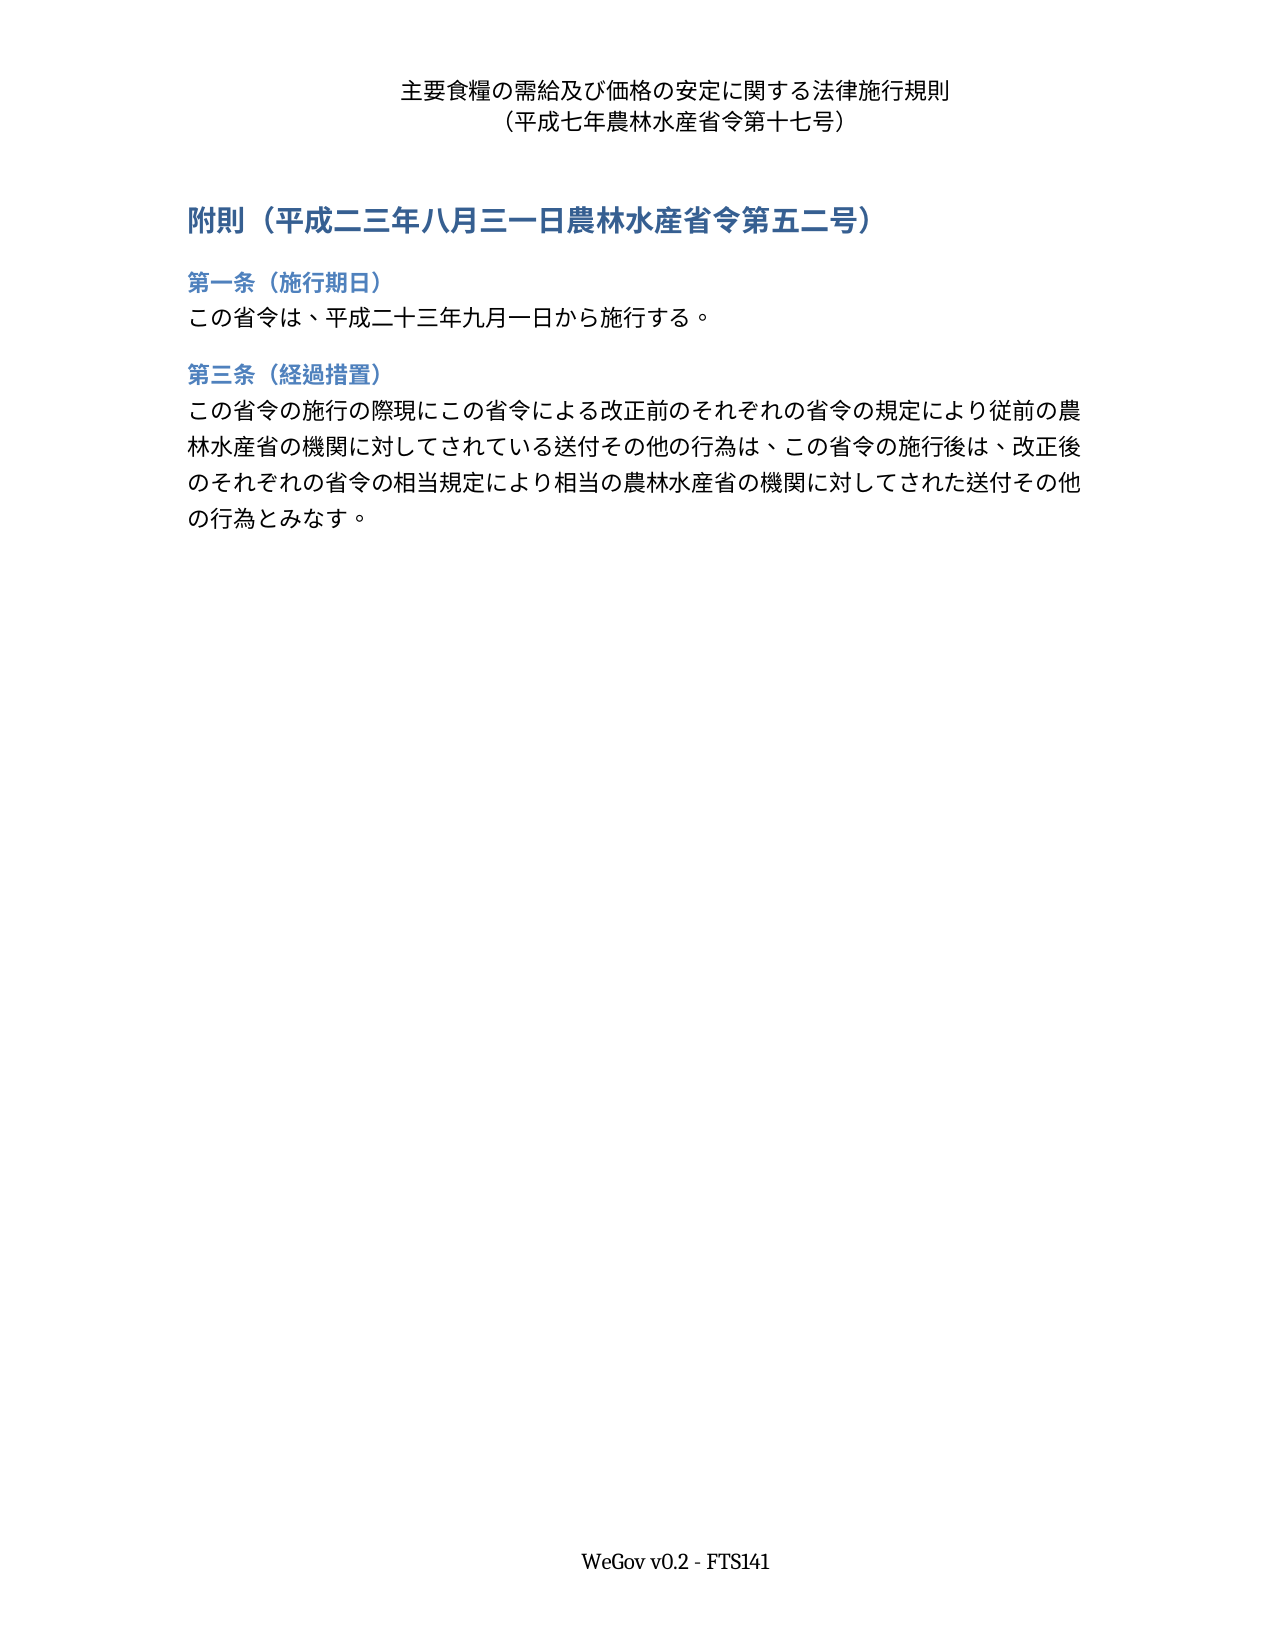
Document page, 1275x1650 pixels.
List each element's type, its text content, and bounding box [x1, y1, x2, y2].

text この省令の施行の際現にこの省令による改正前のそれぞれの省令の規定により従前の農林水産省の機関に対してされている送付その他の行為は、この省令の施行後は、改正後のそれぞれの省令の相当規定により相当の農林水産省の機関に対してされた送付その他の行為とみなす。 [187, 395, 1087, 534]
subtitle 第三条（経過措置） [187, 359, 1087, 390]
subtitle 附則（平成二三年八月三一日農林水産省令第五二号） [187, 200, 1087, 240]
text この省令は、平成二十三年九月一日から施行する。 [187, 302, 1087, 334]
subtitle 第一条（施行期日） [187, 266, 1087, 298]
